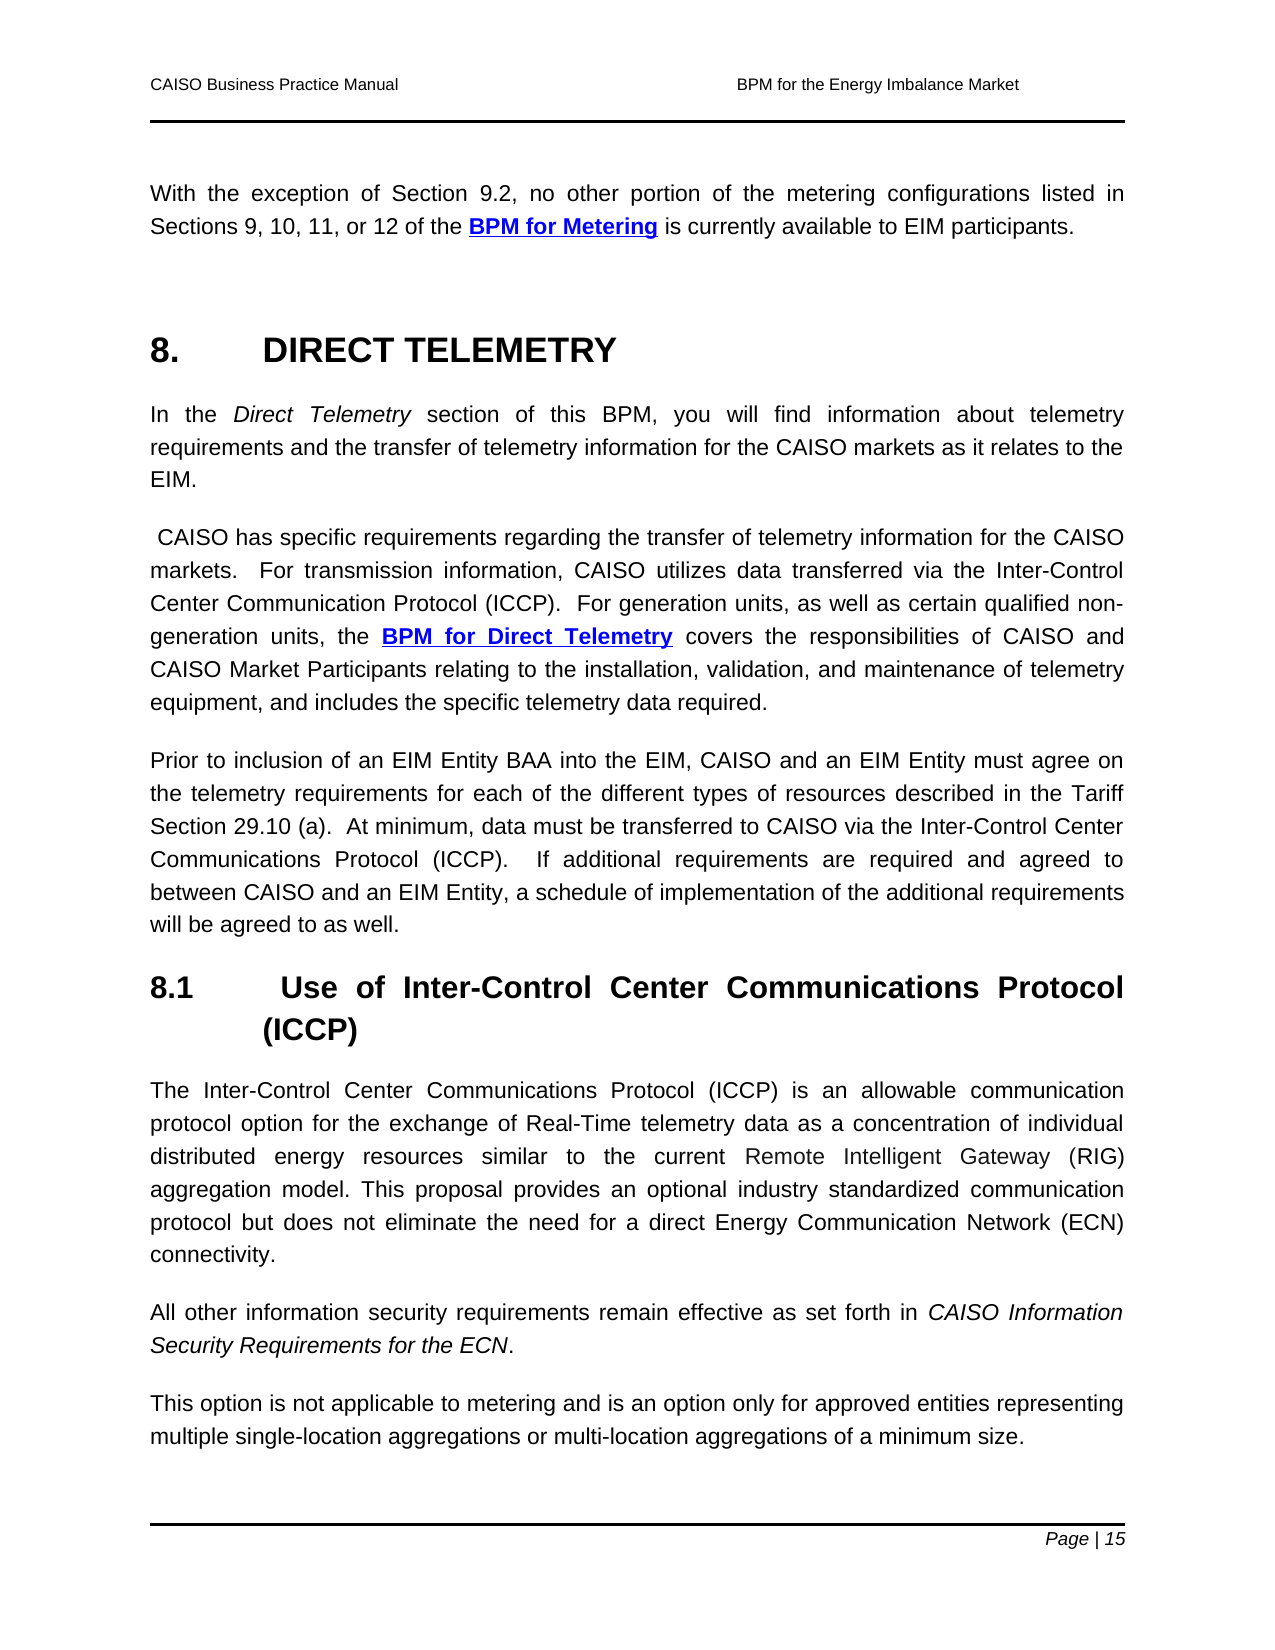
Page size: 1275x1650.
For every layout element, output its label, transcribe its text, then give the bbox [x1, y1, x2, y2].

text This option is not applicable to metering and is an option only for approved entities representing multiple single-location aggregations or multi-location aggregations of a minimum size. [150, 1390, 1125, 1449]
text Prior to inclusion of an EIM Entity BAA into the EIM, CAISO and an EIM Entity must agree on the telemetry requirements for each of the different types of resources described in the Tariff Section 29.10 (a). At minimum, data must be transferred to CAISO via the Inter-Control Center Communications Protocol (ICCP). If additional requirements are required and agreed to between CAISO and an EIM Entity, a schedule of implementation of the additional requirements will be agreed to as well. [150, 747, 1125, 938]
subtitle DIRECT TELEMETRY [150, 329, 1125, 369]
text CAISO has specific requirements regarding the transfer of telemetry information for the CAISO markets. For transmission information, CAISO utilizes data transferred via the Inter-Control Center Communication Protocol (ICCP). For generation units, as well as certain qualified non-generation units, the BPM for Direct Telemetry covers the responsibilities of CAISO and CAISO Market Participants relating to the installation, validation, and maintenance of telemetry equipment, and includes the specific telemetry data required. [150, 524, 1125, 715]
text All other information security requirements remain effective as set forth in CAISO Information Security Requirements for the ECN. [150, 1299, 1125, 1358]
text With the exception of Section 9.2, no other portion of the metering configurations listed in Sections 9, 10, 11, or 12 of the BPM for Metering is currently available to EIM participants. [150, 180, 1125, 239]
text In the Direct Telemetry section of this BPM, you will find information about telemetry requirements and the transfer of telemetry information for the CAISO markets as it relates to the EIM. [150, 401, 1125, 493]
subtitle Use of Inter-Control Center Communications Protocol (ICCP) [150, 969, 1125, 1046]
text The Inter-Control Center Communications Protocol (ICCP) is an allowable communication protocol option for the exchange of Real-Time telemetry data as a concentration of individual distributed energy resources similar to the current Remote Intelligent Gateway (RIG) aggregation model. This proposal provides an optional industry standardized communication protocol but does not eliminate the need for a direct Energy Communication Network (ECN) connectivity. [150, 1077, 1125, 1268]
